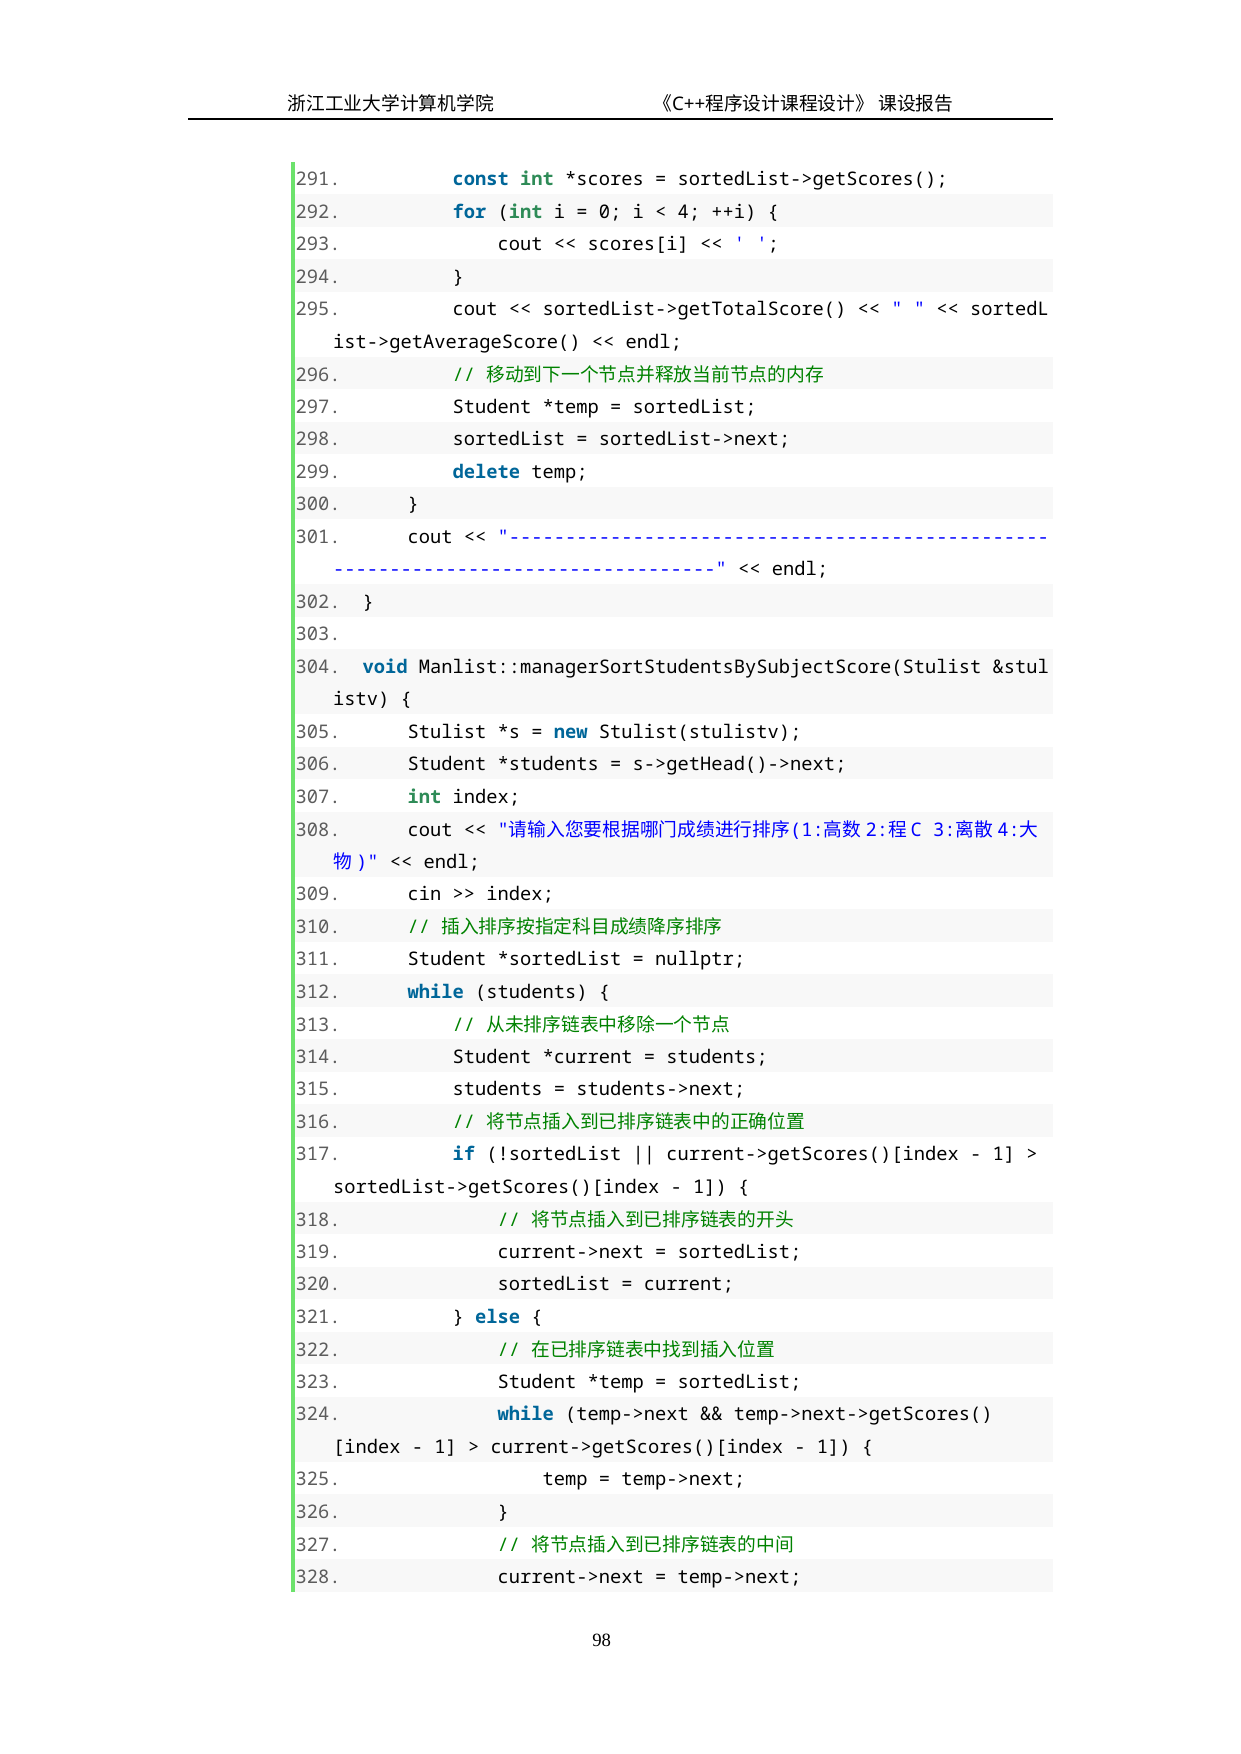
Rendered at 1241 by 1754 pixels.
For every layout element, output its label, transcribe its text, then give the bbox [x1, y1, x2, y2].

list sortedList = current; [295, 1267, 1053, 1299]
list // 移动到下一个节点并释放当前节点的内存 [295, 357, 1053, 389]
list // 插入排序按指定科目成绩降序排序 [295, 909, 1053, 942]
list cout << sortedList->getTotalScore() << " " << sortedList->getAverageScore() << endl; [295, 292, 1053, 357]
list } [295, 1494, 1053, 1527]
list } [295, 487, 1053, 519]
list cout << "请输入您要根据哪门成绩进行排序(1:高数 2:程C 3:离散 4:大物 )" << endl; [295, 812, 1053, 877]
list void Manlist::managerSortStudentsBySubjectScore(Stulist &stulistv) { [295, 649, 1053, 714]
list // 从未排序链表中移除一个节点 [295, 1007, 1053, 1039]
list delete temp; [295, 454, 1053, 487]
list Student *temp = sortedList; [295, 389, 1053, 422]
list cin >> index; [295, 877, 1053, 909]
list } [295, 259, 1053, 292]
list Student *students = s->getHead()->next; [295, 747, 1053, 779]
list if (!sortedList || current->getScores()[index - 1] > sortedList->getScores()[index - 1]) { [295, 1137, 1053, 1202]
list // 将节点插入到已排序链表的开头 [295, 1202, 1053, 1234]
list } else { [295, 1299, 1053, 1332]
list current->next = sortedList; [295, 1234, 1053, 1267]
list Student *sortedList = nullptr; [295, 942, 1053, 974]
list for (int i = 0; i < 4; ++i) { [295, 194, 1053, 227]
list temp = temp->next; [295, 1462, 1053, 1494]
list while (students) { [295, 974, 1053, 1007]
list // 将节点插入到已排序链表中的正确位置 [295, 1104, 1053, 1137]
list students = students->next; [295, 1072, 1053, 1104]
list } [295, 584, 1053, 617]
list Student *current = students; [295, 1039, 1053, 1072]
list const int *scores = sortedList->getScores(); [295, 162, 1053, 194]
list sortedList = sortedList->next; [295, 422, 1053, 454]
list // 将节点插入到已排序链表的中间 [295, 1527, 1053, 1559]
list int index; [295, 779, 1053, 812]
list cout << "----------------------------------------------------------------------------------" << endl; [295, 519, 1053, 584]
list Stulist *s = new Stulist(stulistv); [295, 714, 1053, 747]
list cout << scores[i] << ' '; [295, 227, 1053, 259]
list Student *temp = sortedList; [295, 1364, 1053, 1397]
list current->next = temp->next; [295, 1559, 1053, 1592]
list // 在已排序链表中找到插入位置 [295, 1332, 1053, 1364]
list while (temp->next && temp->next->getScores()[index - 1] > current->getScores()[index - 1]) { [295, 1397, 1053, 1462]
